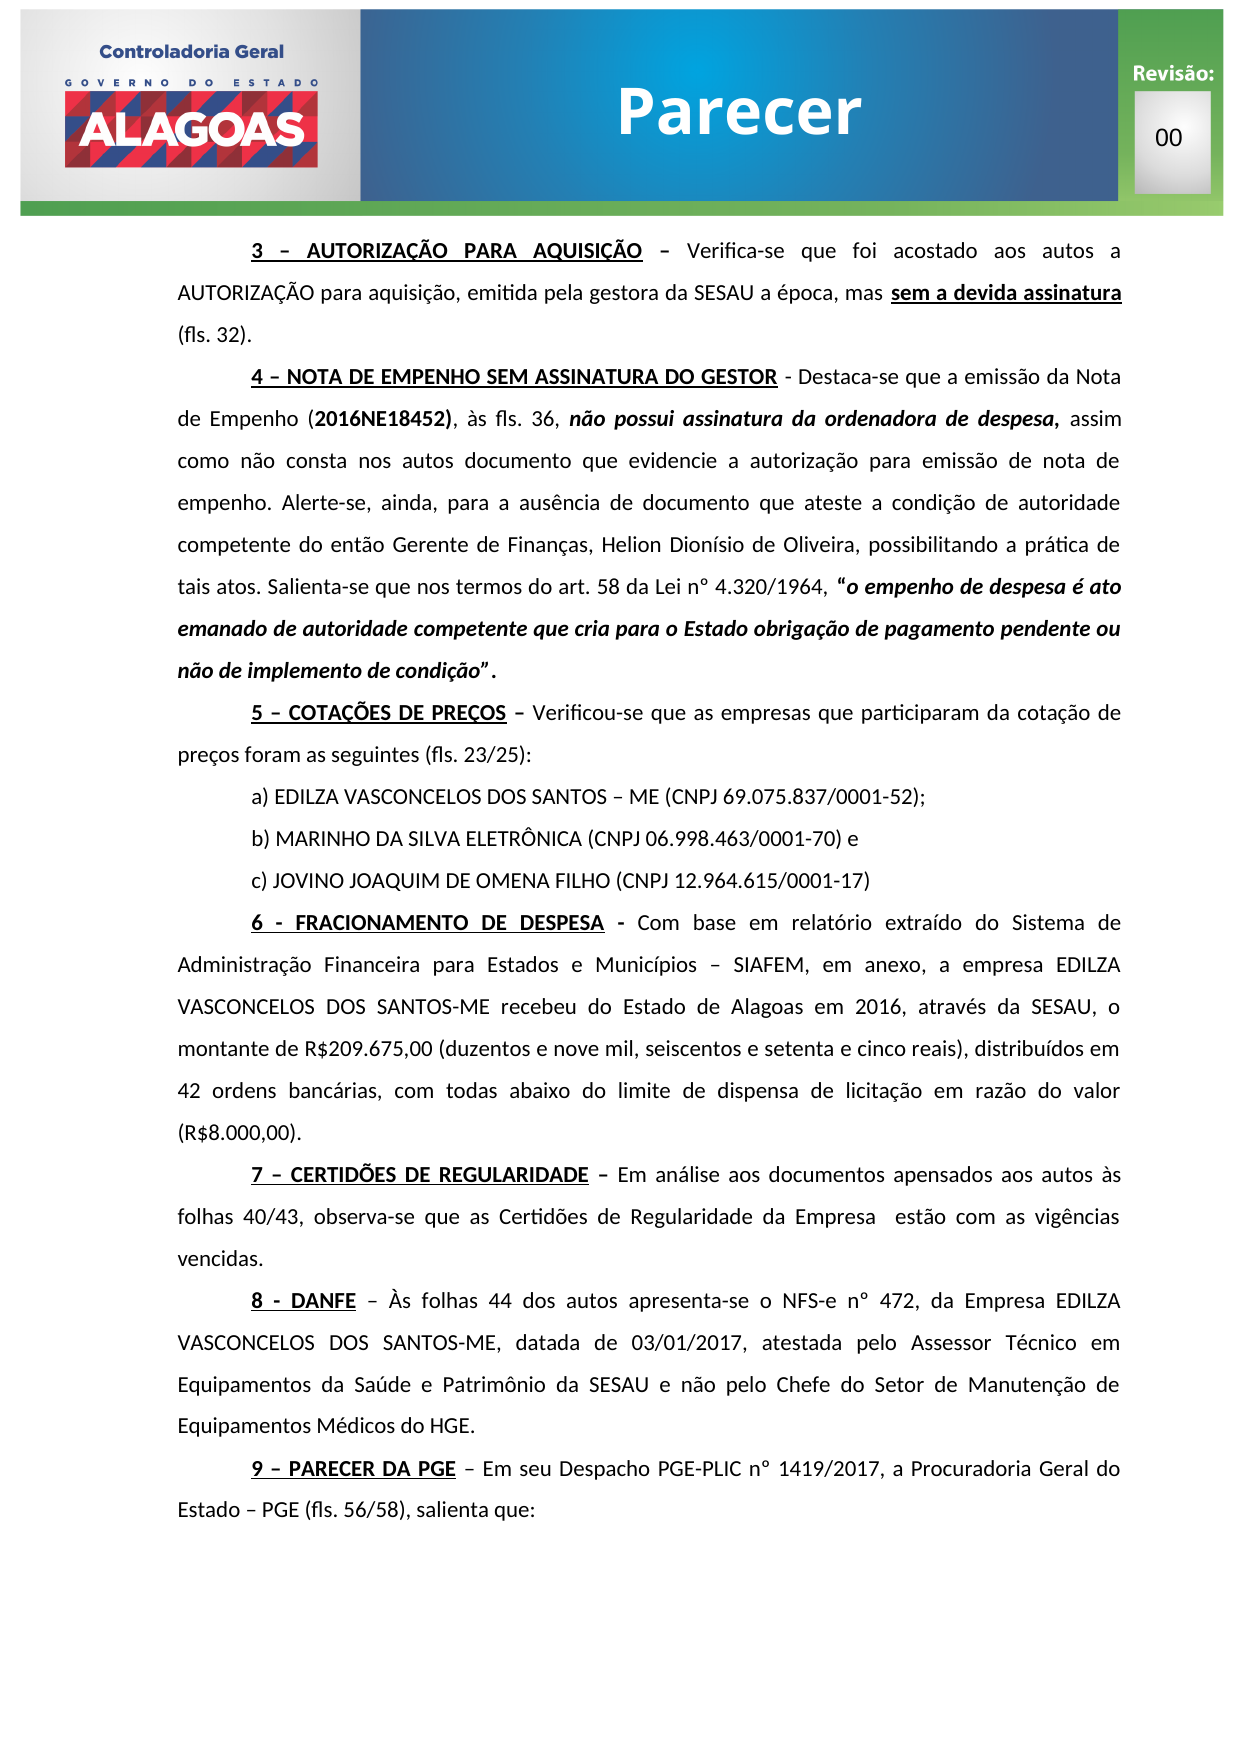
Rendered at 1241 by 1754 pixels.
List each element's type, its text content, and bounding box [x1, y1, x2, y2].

text 9 – PARECER DA PGE – Em seu Despacho PGE-PLIC nº 1419/2017, a Procuradoria Geral do Estado – PGE (fls. 56/58), salienta que: [177, 1454, 1122, 1524]
text 6 - FRACIONAMENTO DE DESPESA - Com base em relatório extraído do Sistema de Administração Financeira para Estados e Municípios – SIAFEM, em anexo, a empresa EDILZA VASCONCELOS DOS SANTOS-ME recebeu do Estado de Alagoas em 2016, através da SESAU, o montante de R$209.675,00 (duzentos e nove mil, seiscentos e setenta e cinco reais), distribuídos em 42 ordens bancárias, com todas abaixo do limite de dispensa de licitação em razão do valor (R$8.000,00). [177, 908, 1122, 1146]
picture [20, 9, 1224, 216]
text a) EDILZA VASCONCELOS DOS SANTOS – ME (CNPJ 69.075.837/0001-52); [251, 782, 1122, 810]
text 3 – AUTORIZAÇÃO PARA AQUISIÇÃO – Verifica-se que foi acostado aos autos a AUTORIZAÇÃO para aquisição, emitida pela gestora da SESAU a época, mas sem a devida assinatura (fls. 32). [177, 236, 1122, 348]
text 5 – COTAÇÕES DE PREÇOS – Verificou-se que as empresas que participaram da cotação de preços foram as seguintes (fls. 23/25): [177, 698, 1122, 768]
text c) JOVINO JOAQUIM DE OMENA FILHO (CNPJ 12.964.615/0001-17) [251, 866, 1122, 894]
text 7 – CERTIDÕES DE REGULARIDADE – Em análise aos documentos apensados aos autos às folhas 40/43, observa-se que as Certidões de Regularidade da Empresa estão com as vigências vencidas. [177, 1160, 1122, 1272]
text 4 – NOTA DE EMPENHO SEM ASSINATURA DO GESTOR - Destaca-se que a emissão da Nota de Empenho (2016NE18452), às fls. 36, não possui assinatura da ordenadora de despesa, assim como não consta nos autos documento que evidencie a autorização para emissão de nota de empenho. Alerte-se, ainda, para a ausência de documento que ateste a condição de autoridade competente do então Gerente de Finanças, Helion Dionísio de Oliveira, possibilitando a prática de tais atos. Salienta-se que nos termos do art. 58 da Lei nº 4.320/1964, “o empenho de despesa é ato emanado de autoridade competente que cria para o Estado obrigação de pagamento pendente ou não de implemento de condição”. [177, 362, 1122, 684]
text b) MARINHO DA SILVA ELETRÔNICA (CNPJ 06.998.463/0001-70) e [251, 824, 1122, 852]
text 8 - DANFE – Às folhas 44 dos autos apresenta-se o NFS-e nº 472, da Empresa EDILZA VASCONCELOS DOS SANTOS-ME, datada de 03/01/2017, atestada pelo Assessor Técnico em Equipamentos da Saúde e Patrimônio da SESAU e não pelo Chefe do Setor de Manutenção de Equipamentos Médicos do HGE. [177, 1286, 1122, 1440]
